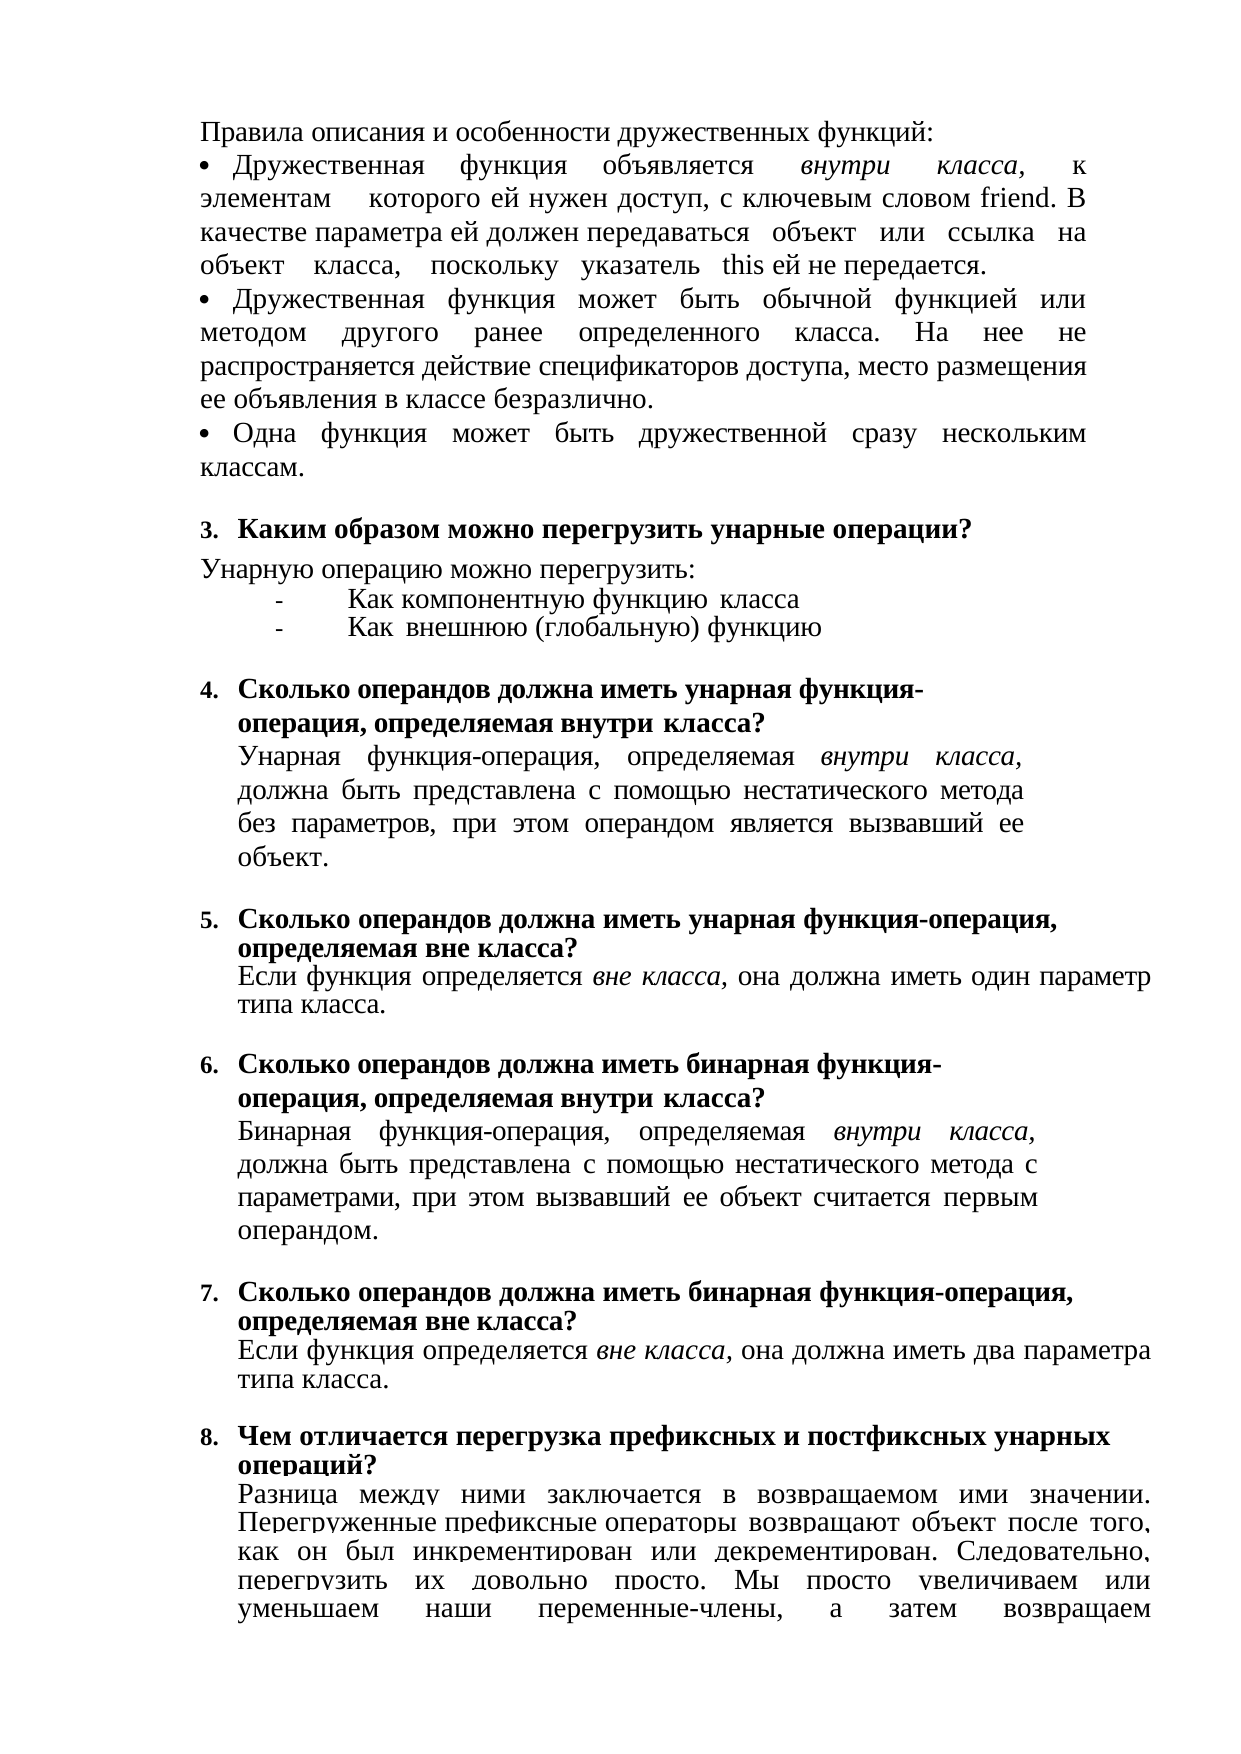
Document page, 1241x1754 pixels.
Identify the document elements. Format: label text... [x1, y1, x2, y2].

list Сколько операндов должна иметь бинарная функция-операция, определяемая вне класса? [200, 1279, 1152, 1336]
list Унарная функция-операция, определяемая внутри класса, должна быть представлена с помощью нестатического метода без параметров, при этом операндом является вызвавший ее объект. [237, 738, 1024, 873]
list Каким образом можно перегрузить унарные операции? [200, 516, 1152, 545]
list Сколько операндов должна иметь унарная функция-операция, определяемая внутри класса? [200, 671, 1024, 738]
list Одна функция может быть дружественной сразу нескольким классам. [200, 415, 1087, 482]
list Если функция определяется вне класса, она должна иметь два параметра типа класса. [237, 1337, 1152, 1394]
list Чем отличается перегрузка префиксных и постфиксных унарных операций? [200, 1423, 1152, 1480]
list Дружественная функция может быть обычной функцией или методом другого ранее определенного класса. На нее не распространяется действие спецификаторов доступа, место размещения ее объявления в классе безразлично. [200, 281, 1087, 415]
list Бинарная функция-операция, определяемая внутри класса, должна быть представлена с помощью нестатического метода с параметрами, при этом вызвавший ее объект считается первым операндом. [237, 1114, 1038, 1245]
list Сколько операндов должна иметь унарная функция-операция, определяемая вне класса? [200, 906, 1152, 963]
list Сколько операндов должна иметь бинарная функция-операция, определяемая внутри класса? [200, 1048, 1038, 1113]
list Как внешнюю (глобальную) функцию [275, 614, 1152, 643]
list Дружественная функция объявляется внутри класса, к элементам которого ей нужен доступ, с ключевым словом friend. В качестве параметра ей должен передаваться объект или ссылка на объект класса, поскольку указатель this ей не передается. [200, 147, 1086, 281]
text Правила описания и особенности дружественных функций: [200, 118, 1152, 147]
list Если функция определяется вне класса, она должна иметь один параметр типа класса. [237, 963, 1152, 1019]
text Унарную операцию можно перегрузить: [200, 552, 1152, 585]
list Как компонентную функцию класса [275, 585, 1152, 614]
